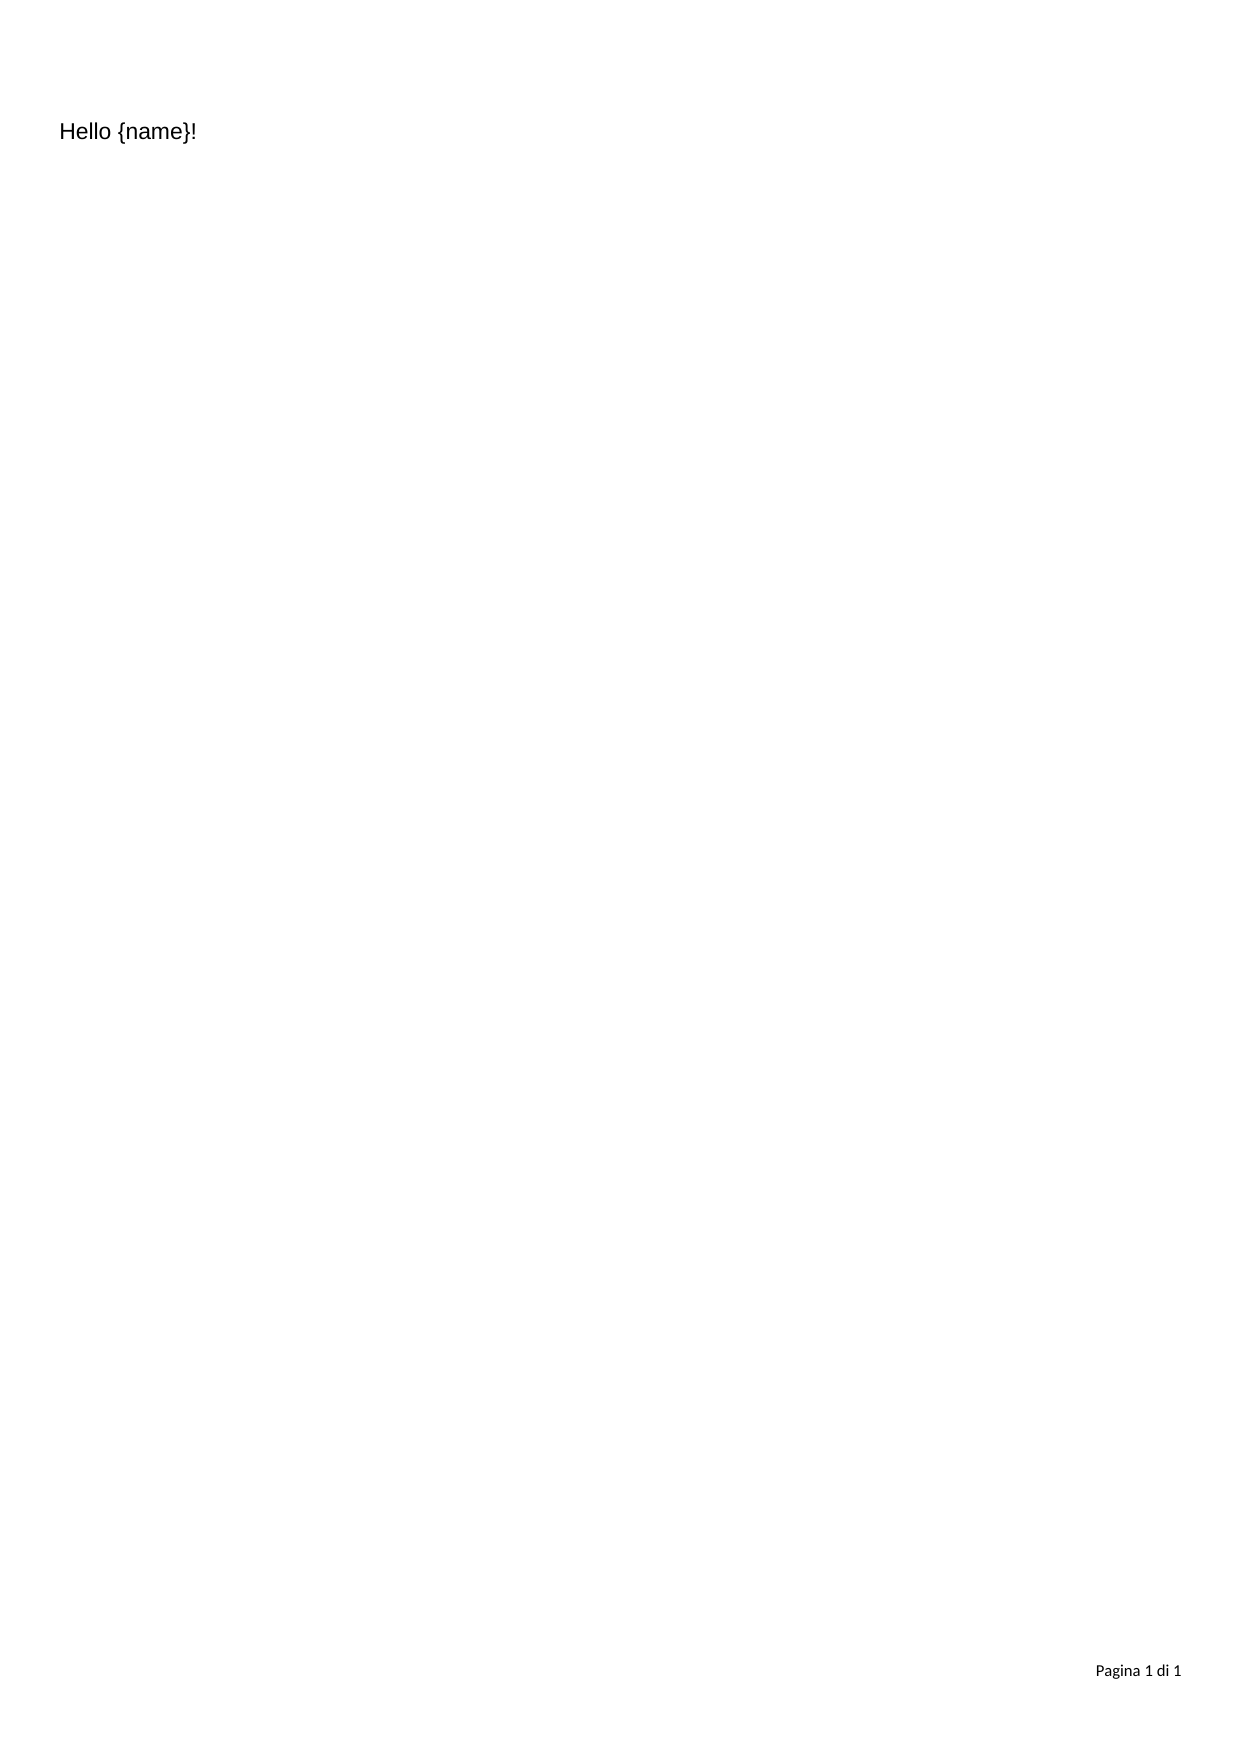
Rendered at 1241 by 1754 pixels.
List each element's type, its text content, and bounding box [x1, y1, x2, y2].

text Hello {name}! [59, 118, 1181, 144]
